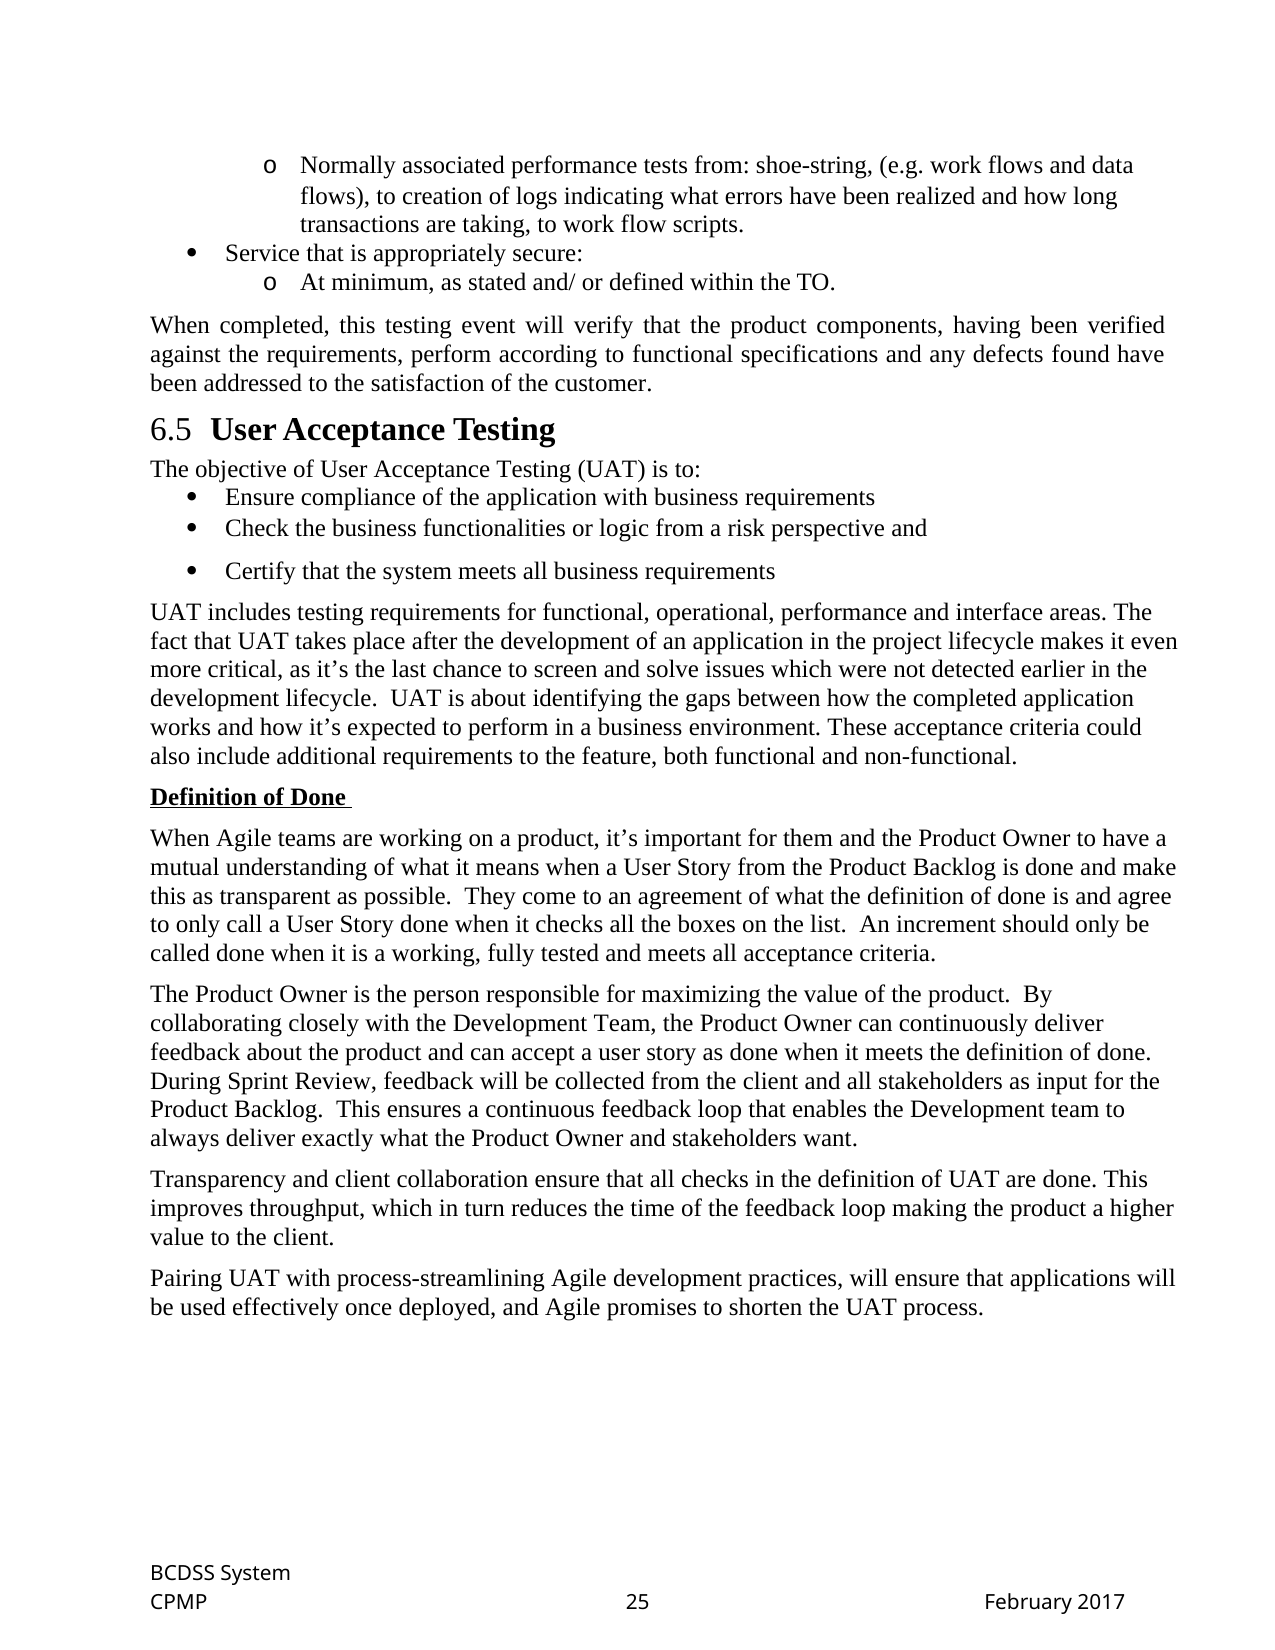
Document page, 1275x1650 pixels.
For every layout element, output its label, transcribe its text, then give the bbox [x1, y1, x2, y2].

text Pairing UAT with process-streamlining Agile development practices, will ensure that applications will be used effectively once deployed, and Agile promises to shorten the UAT process. [150, 1263, 1181, 1321]
list Certify that the system meets all business requirements [187, 556, 1181, 584]
text When Agile teams are working on a product, it’s important for them and the Product Owner to have a mutual understanding of what it means when a User Story from the Product Backlog is done and make this as transparent as possible. They come to an agreement of what the definition of done is and agree to only call a User Story done when it checks all the boxes on the list. An increment should only be called done when it is a working, fully tested and meets all acceptance criteria. [150, 823, 1181, 967]
subtitle User Acceptance Testing [150, 409, 1181, 447]
list Normally associated performance tests from: shoe-string, (e.g. work flows and data flows), to creation of logs indicating what errors have been realized and how long transactions are taking, to work flow scripts. [262, 150, 1181, 238]
list Check the business functionalities or logic from a risk perspective and [187, 513, 1181, 542]
text UAT includes testing requirements for functional, operational, performance and interface areas. The fact that UAT takes place after the development of an application in the project lifecycle makes it even more critical, as it’s the last chance to screen and solve issues which were not detected earlier in the development lifecycle. UAT is about identifying the gaps between how the completed application works and how it’s expected to perform in a business environment. These acceptance criteria could also include additional requirements to the feature, both functional and non-functional. [150, 597, 1181, 769]
text The objective of User Acceptance Testing (UAT) is to: [150, 454, 1181, 482]
text The Product Owner is the person responsible for maximizing the value of the product. By collaborating closely with the Development Team, the Product Owner can continuously deliver feedback about the product and can accept a user story as done when it meets the definition of done. During Sprint Review, feedback will be collected from the client and all stakeholders as input for the Product Backlog. This ensures a continuous feedback loop that enables the Development team to always deliver exactly what the Product Owner and stakeholders want. [150, 979, 1181, 1152]
text When completed, this testing event will verify that the product components, having been verified against the requirements, perform according to functional specifications and any defects found have been addressed to the satisfaction of the customer. [150, 310, 1166, 397]
list Service that is appropriately secure: [187, 238, 1181, 267]
list At minimum, as stated and/ or defined within the TO. [262, 267, 1181, 298]
text Transparency and client collaboration ensure that all checks in the definition of UAT are done. This improves throughput, which in turn reduces the time of the feedback loop making the product a higher value to the client. [150, 1164, 1181, 1251]
text Definition of Done [150, 782, 1181, 811]
list Ensure compliance of the application with business requirements [187, 482, 1181, 511]
